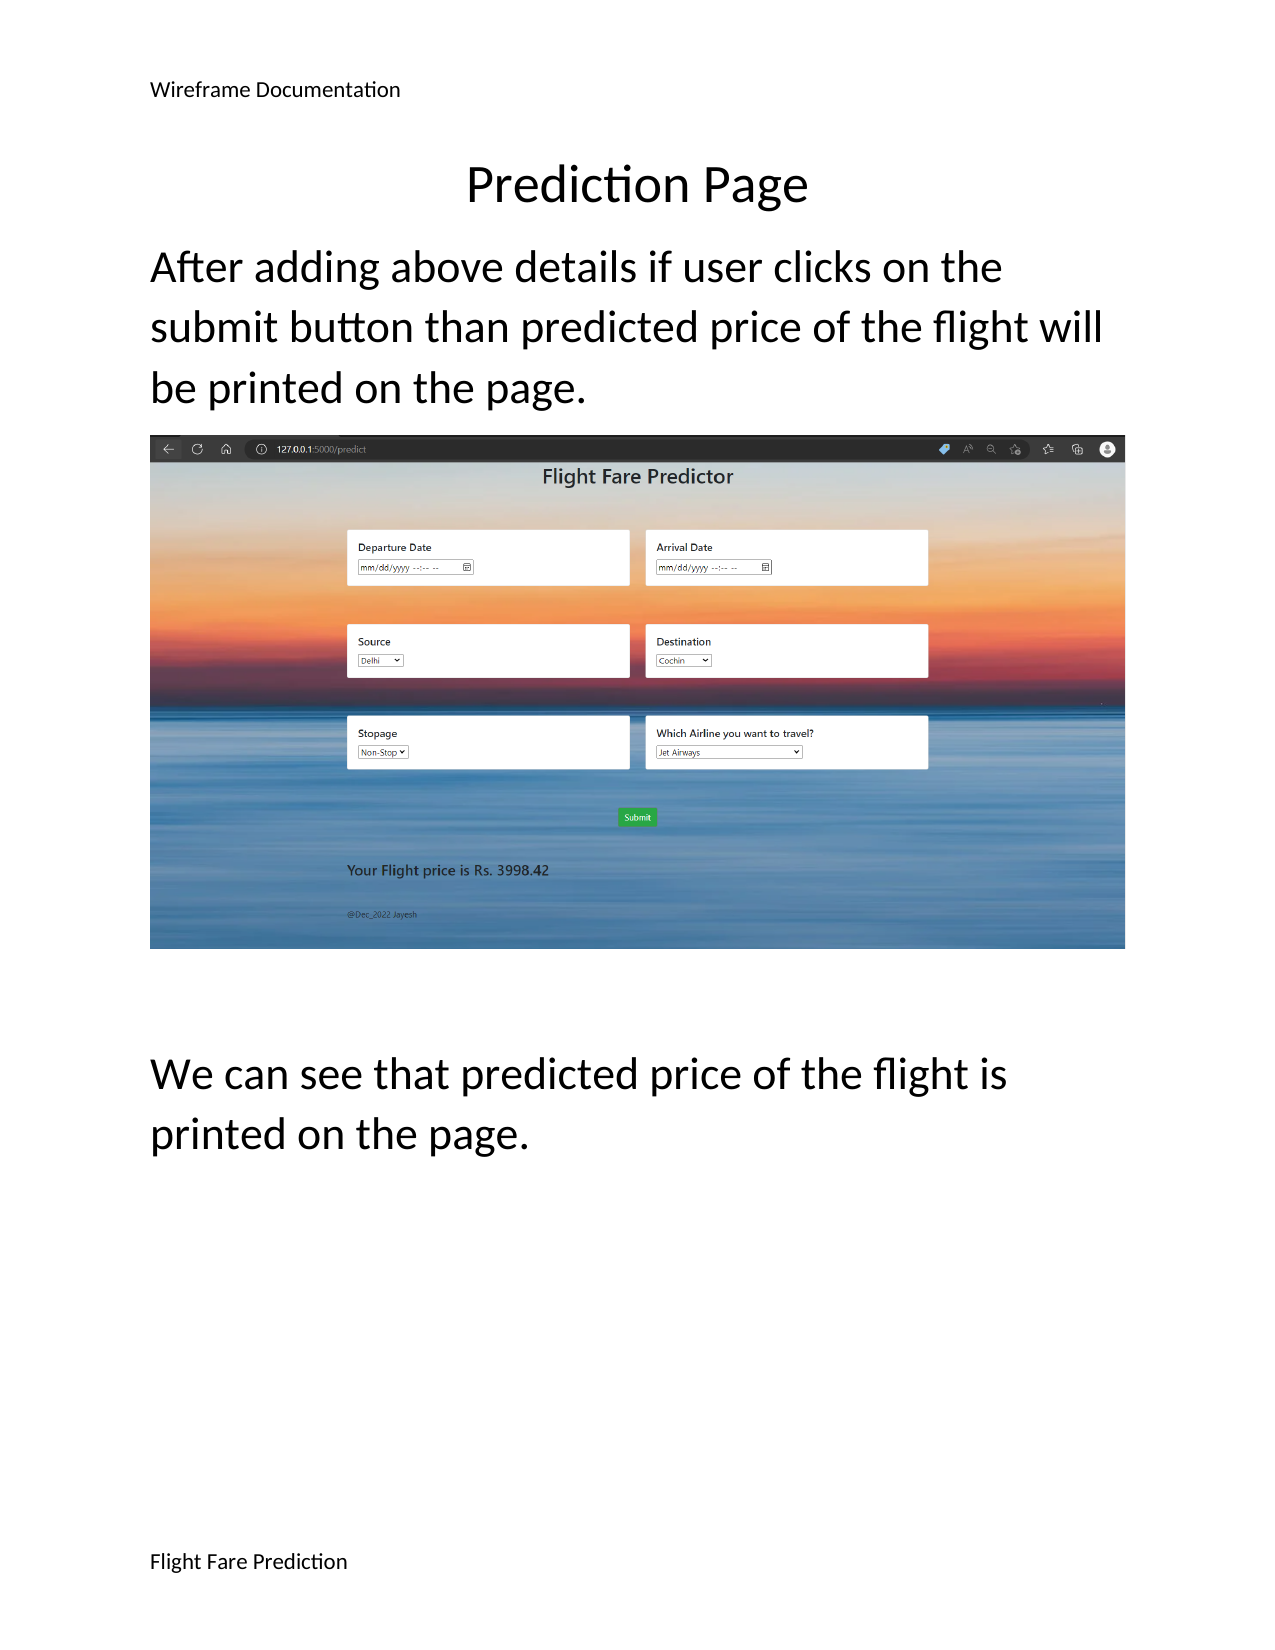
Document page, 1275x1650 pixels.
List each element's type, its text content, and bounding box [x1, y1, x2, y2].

text Prediction Page [150, 150, 1125, 216]
text We can see that predicted price of the flight is printed on the page. [150, 1044, 1125, 1161]
picture [150, 435, 1125, 949]
text After adding above details if user clicks on the submit button than predicted price of the flight will be printed on the page. [150, 238, 1125, 414]
